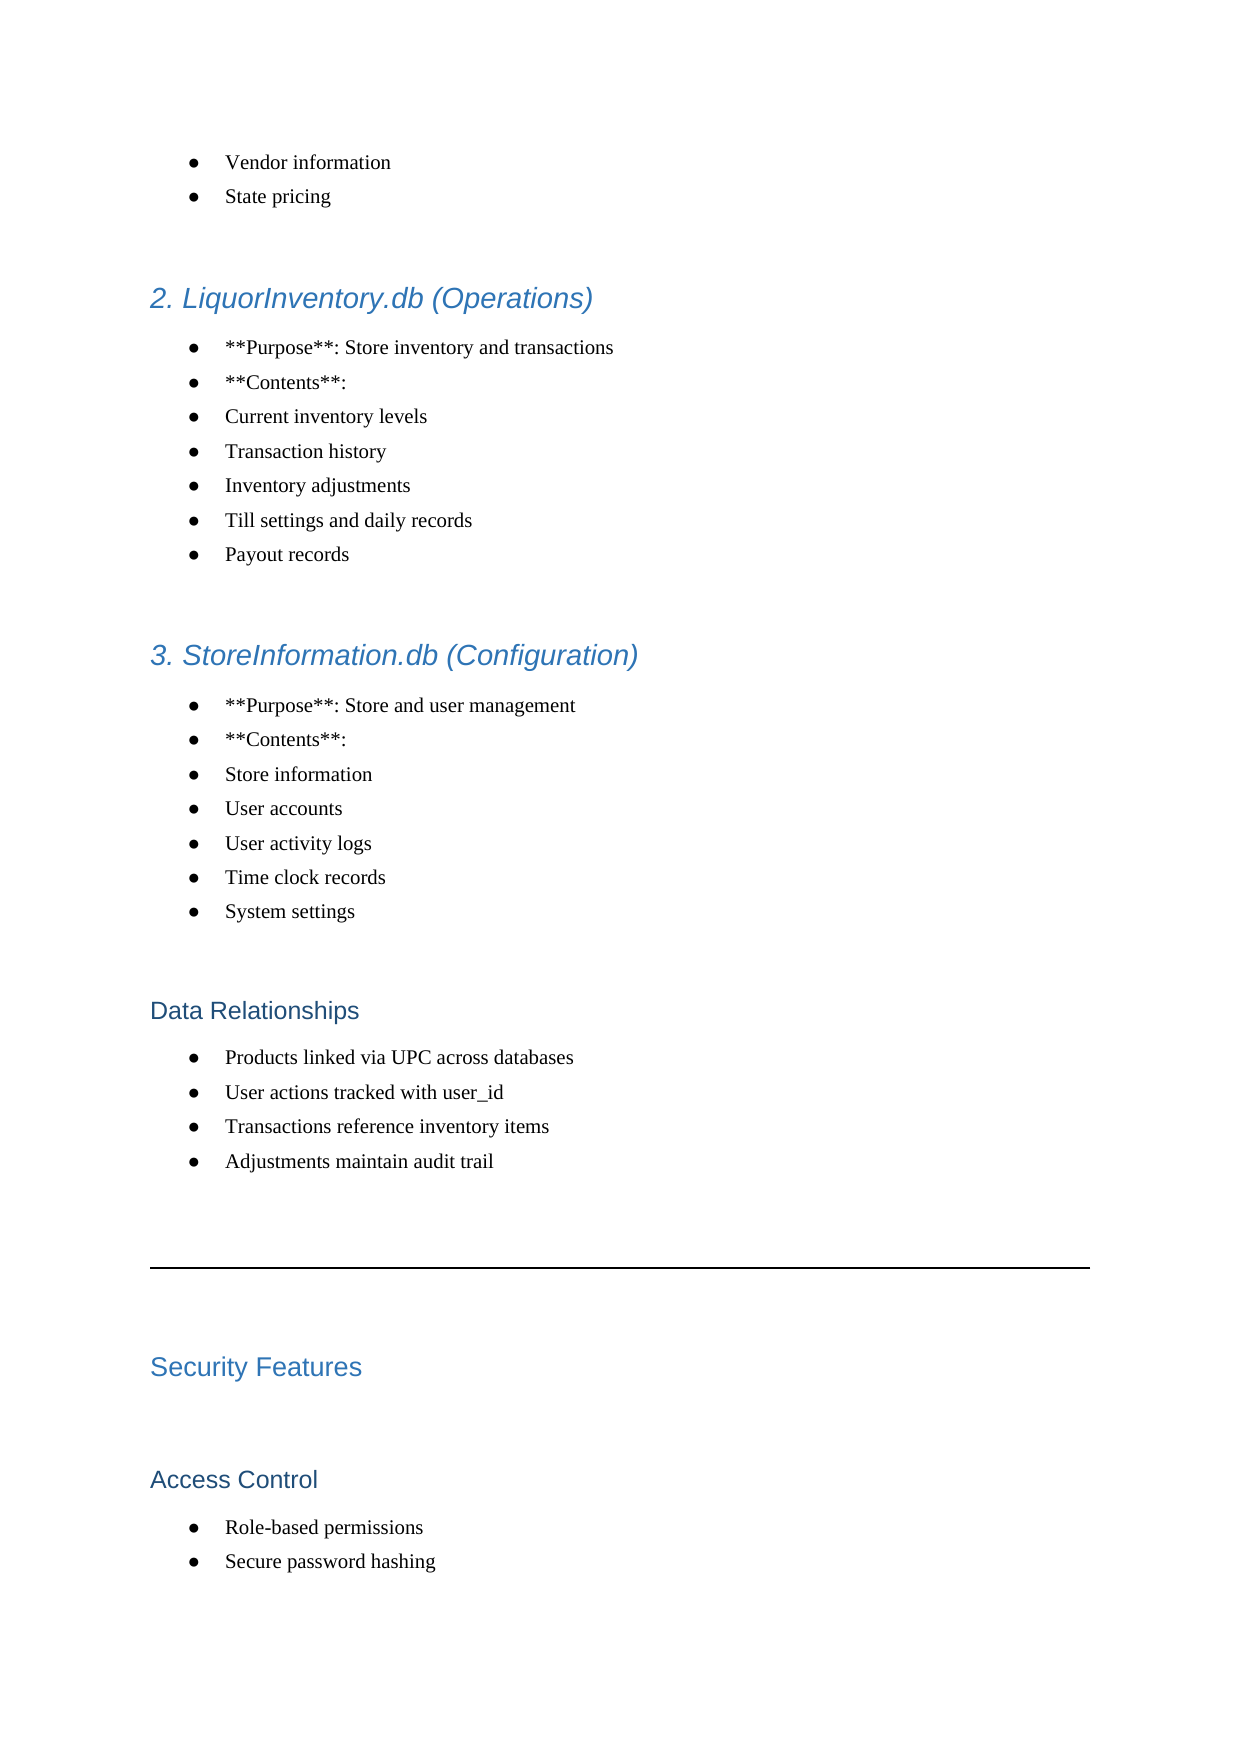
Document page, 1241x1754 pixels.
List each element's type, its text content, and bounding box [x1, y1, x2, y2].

list Current inventory levels [187, 404, 1090, 428]
list Inventory adjustments [187, 473, 1090, 497]
subtitle Security Features [150, 1351, 1090, 1383]
list User actions tracked with user_id [187, 1080, 1090, 1104]
list User accounts [187, 796, 1090, 820]
subtitle 3. StoreInformation.db (Configuration) [150, 638, 1090, 672]
subtitle Data Relationships [150, 996, 1090, 1024]
list Products linked via UPC across databases [187, 1045, 1090, 1069]
list **Contents**: [187, 369, 1090, 394]
list Payout records [187, 542, 1090, 566]
subtitle 2. LiquorInventory.db (Operations) [150, 281, 1090, 314]
list Role-based permissions [187, 1515, 1090, 1539]
list Time clock records [187, 865, 1090, 889]
list **Contents**: [187, 727, 1090, 751]
list Secure password hashing [187, 1549, 1090, 1573]
list Transaction history [187, 438, 1090, 463]
list Store information [187, 762, 1090, 786]
list Transactions reference inventory items [187, 1114, 1090, 1138]
list **Purpose**: Store inventory and transactions [187, 335, 1090, 359]
list State pricing [187, 184, 1090, 208]
subtitle Access Control [150, 1465, 1090, 1494]
list Vendor information [187, 150, 1090, 174]
list Till settings and daily records [187, 507, 1090, 532]
list **Purpose**: Store and user management [187, 693, 1090, 717]
list System settings [187, 899, 1090, 923]
list Adjustments maintain audit trail [187, 1149, 1090, 1173]
list User activity logs [187, 831, 1090, 854]
